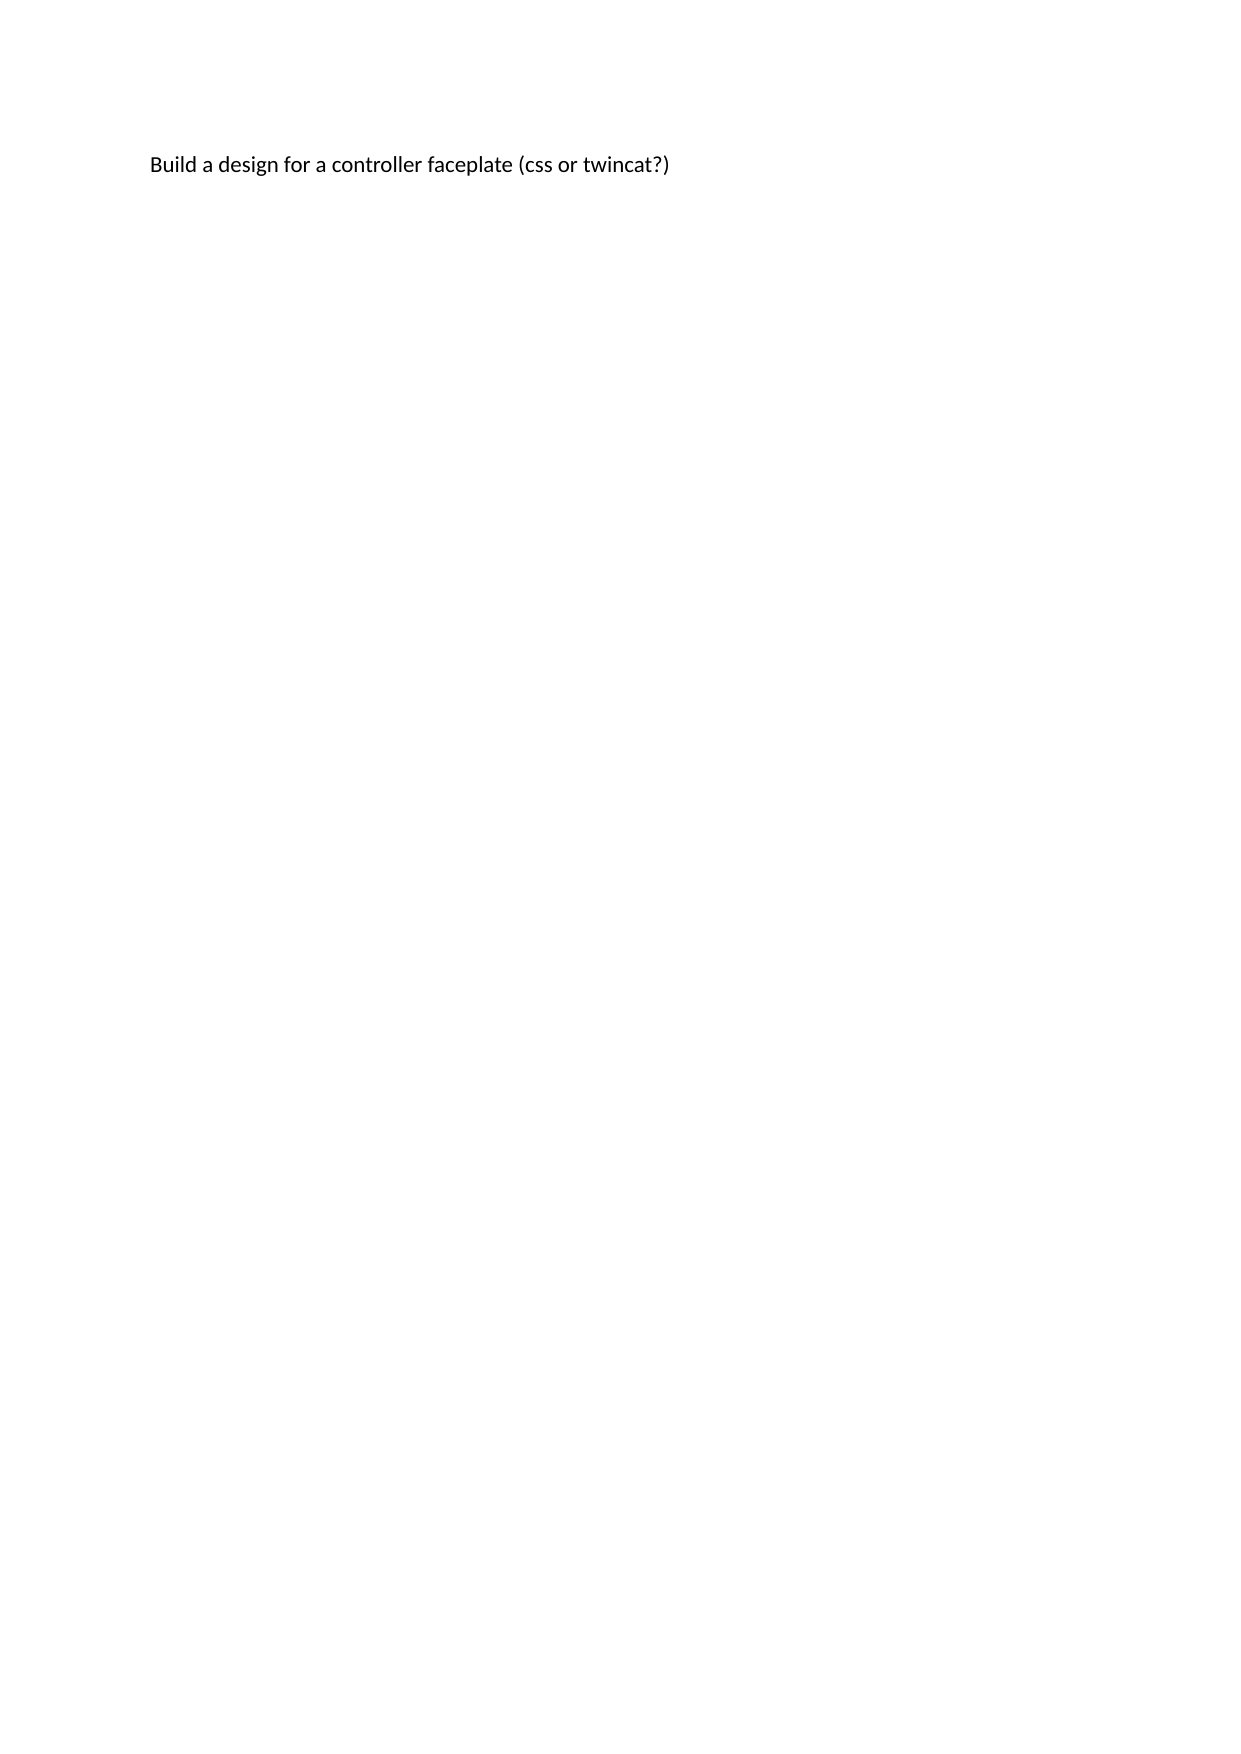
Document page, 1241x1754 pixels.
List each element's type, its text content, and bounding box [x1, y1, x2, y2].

text Build a design for a controller faceplate (css or twincat?) [150, 150, 1090, 178]
